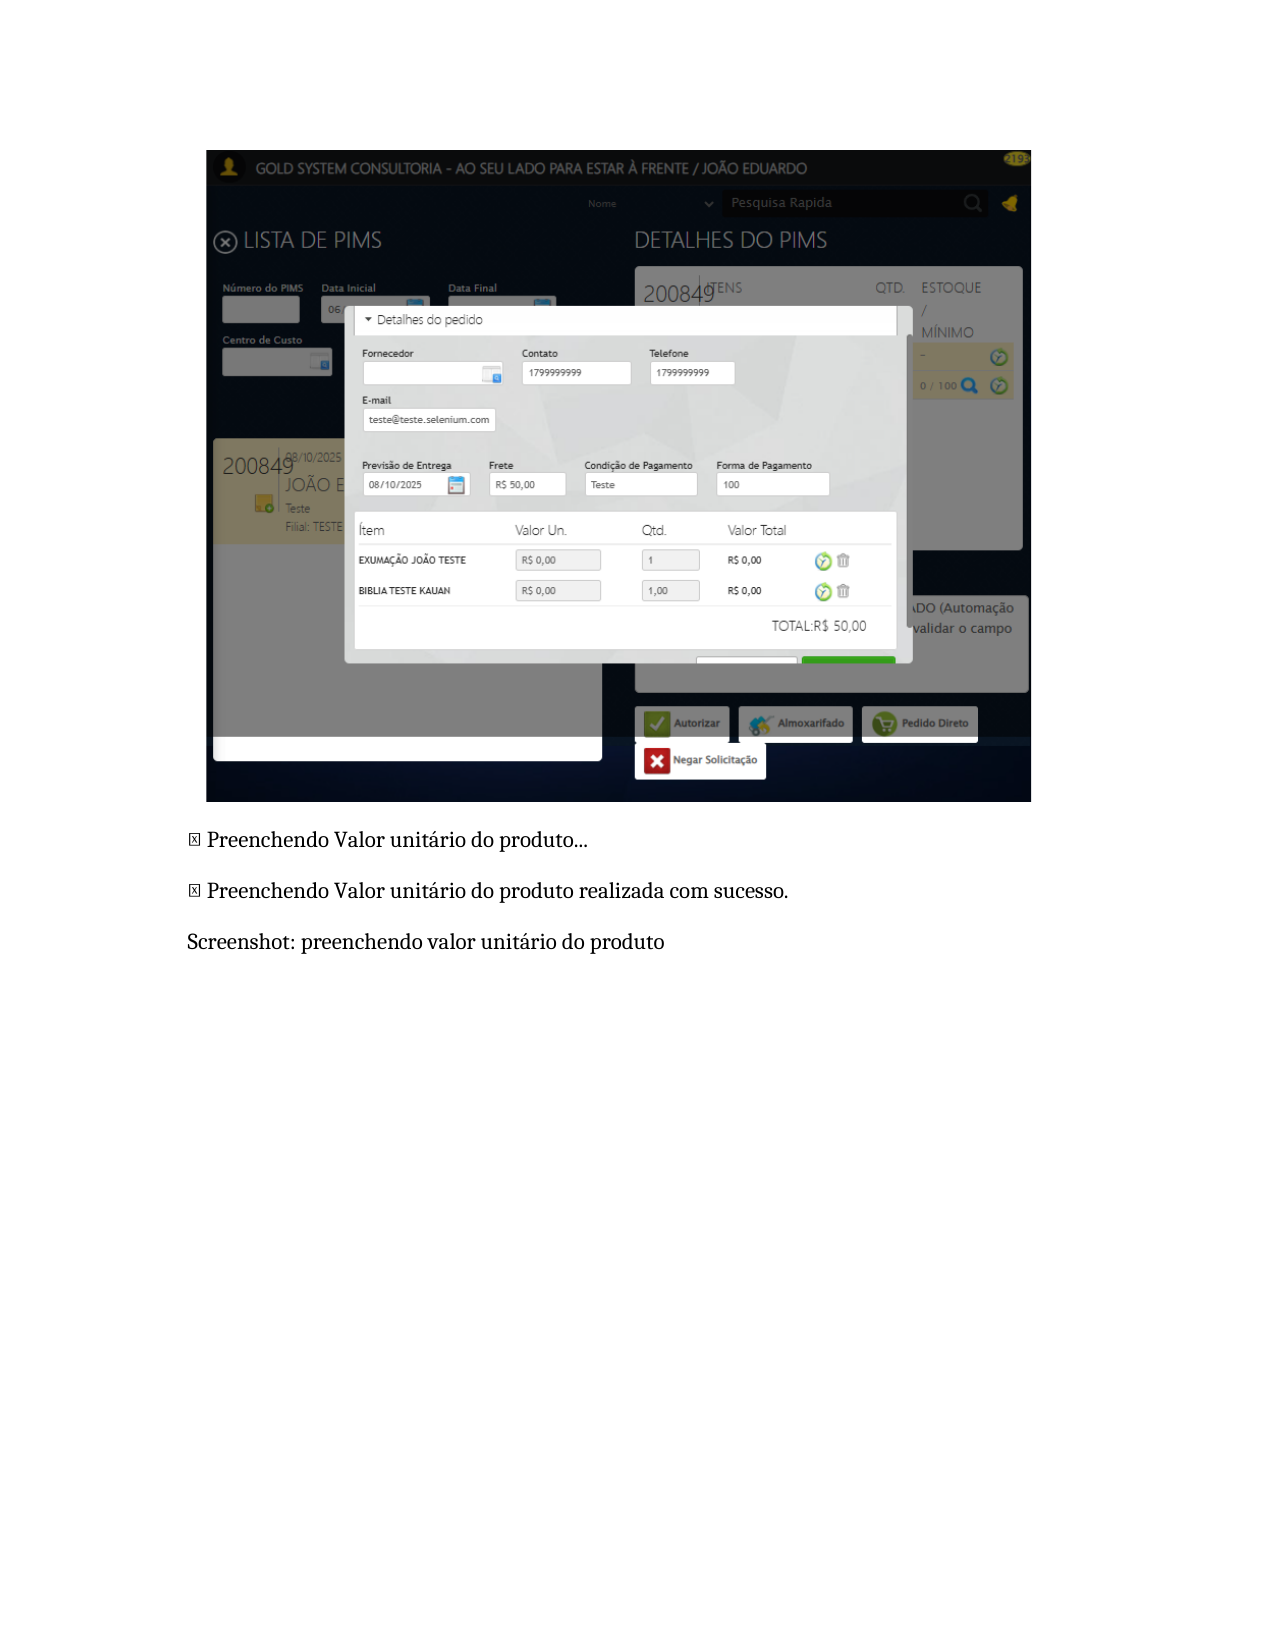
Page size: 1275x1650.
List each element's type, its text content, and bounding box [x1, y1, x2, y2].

text ✅ Preenchendo Valor unitário do produto realizada com sucesso. [187, 878, 1087, 904]
picture [206, 150, 1032, 802]
text Screenshot: preenchendo valor unitário do produto [187, 929, 1087, 955]
text 🔄 Preenchendo Valor unitário do produto... [187, 827, 1087, 853]
